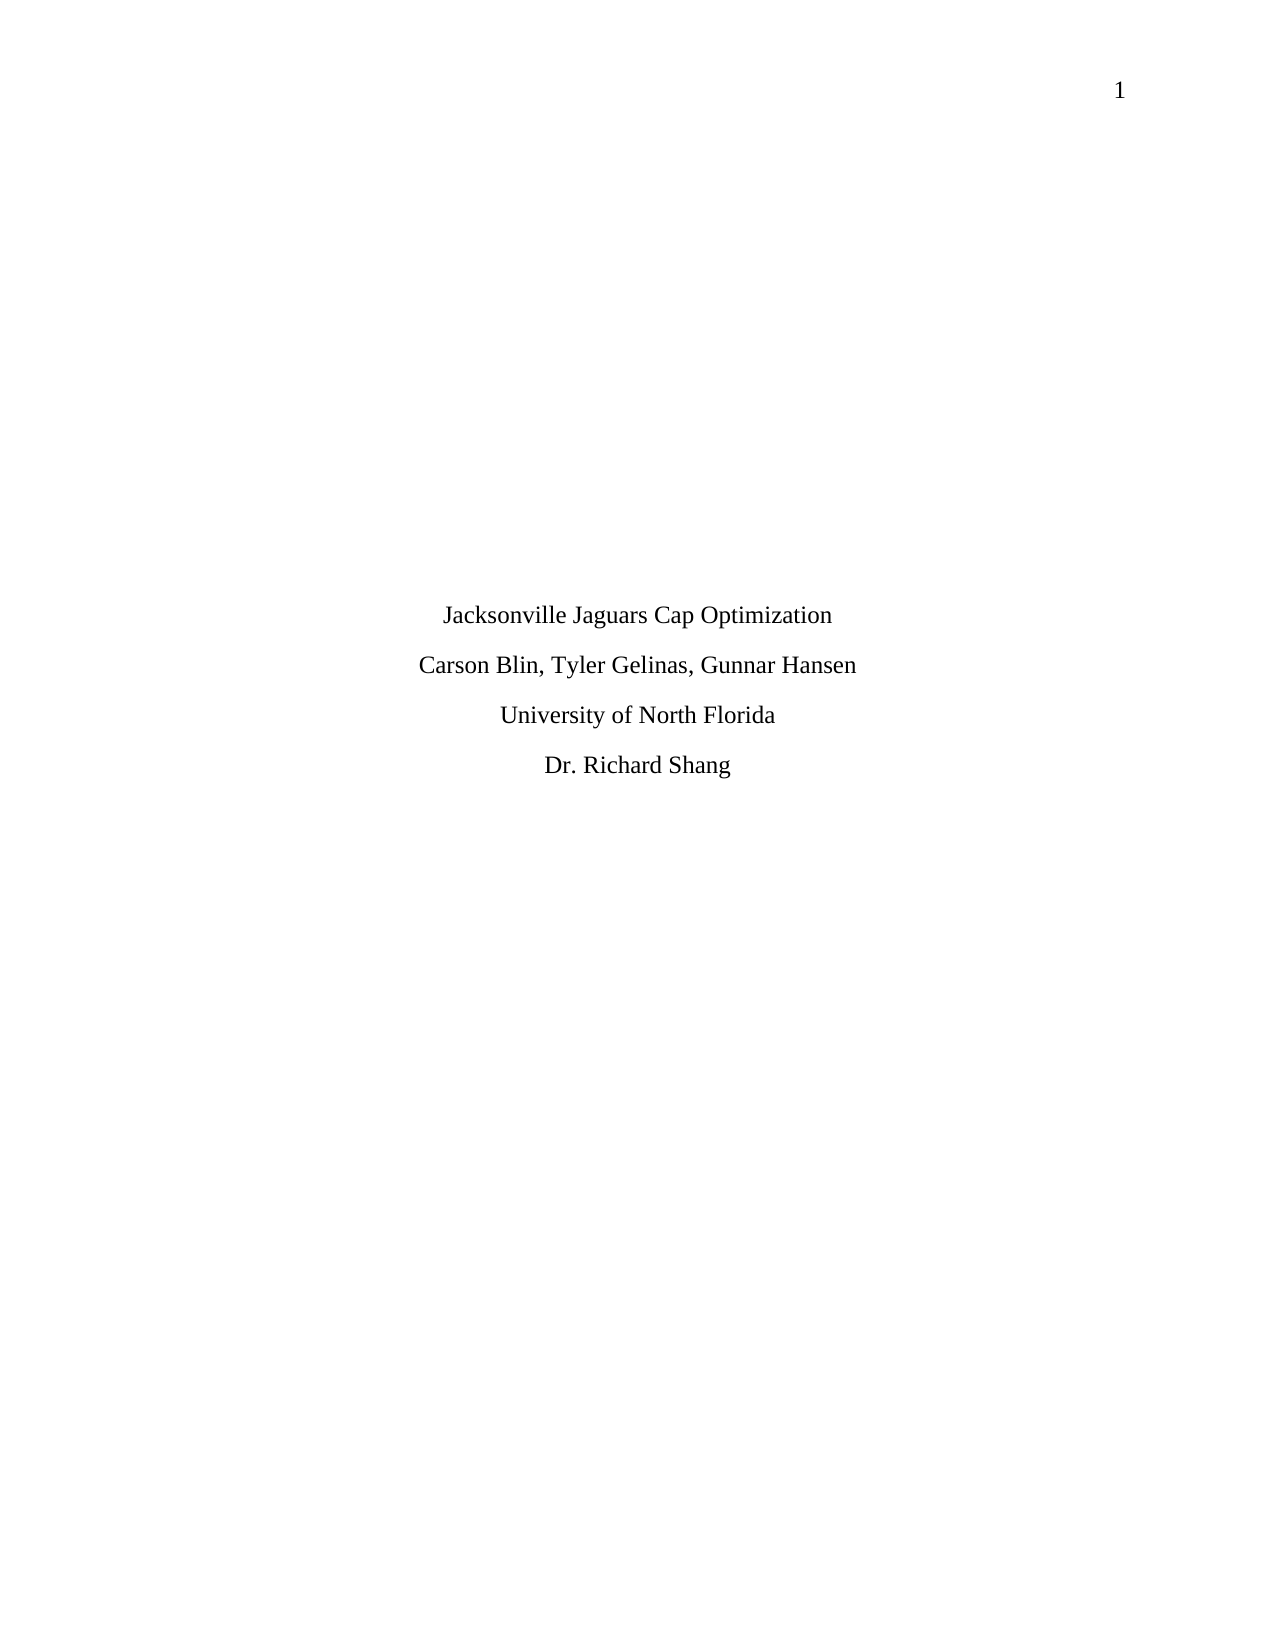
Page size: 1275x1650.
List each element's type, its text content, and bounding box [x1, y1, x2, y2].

text Dr. Richard Shang [150, 750, 1125, 779]
text Carson Blin, Tyler Gelinas, Gunnar Hansen [150, 650, 1125, 679]
text University of North Florida [150, 700, 1125, 729]
text Jacksonville Jaguars Cap Optimization [150, 600, 1125, 629]
